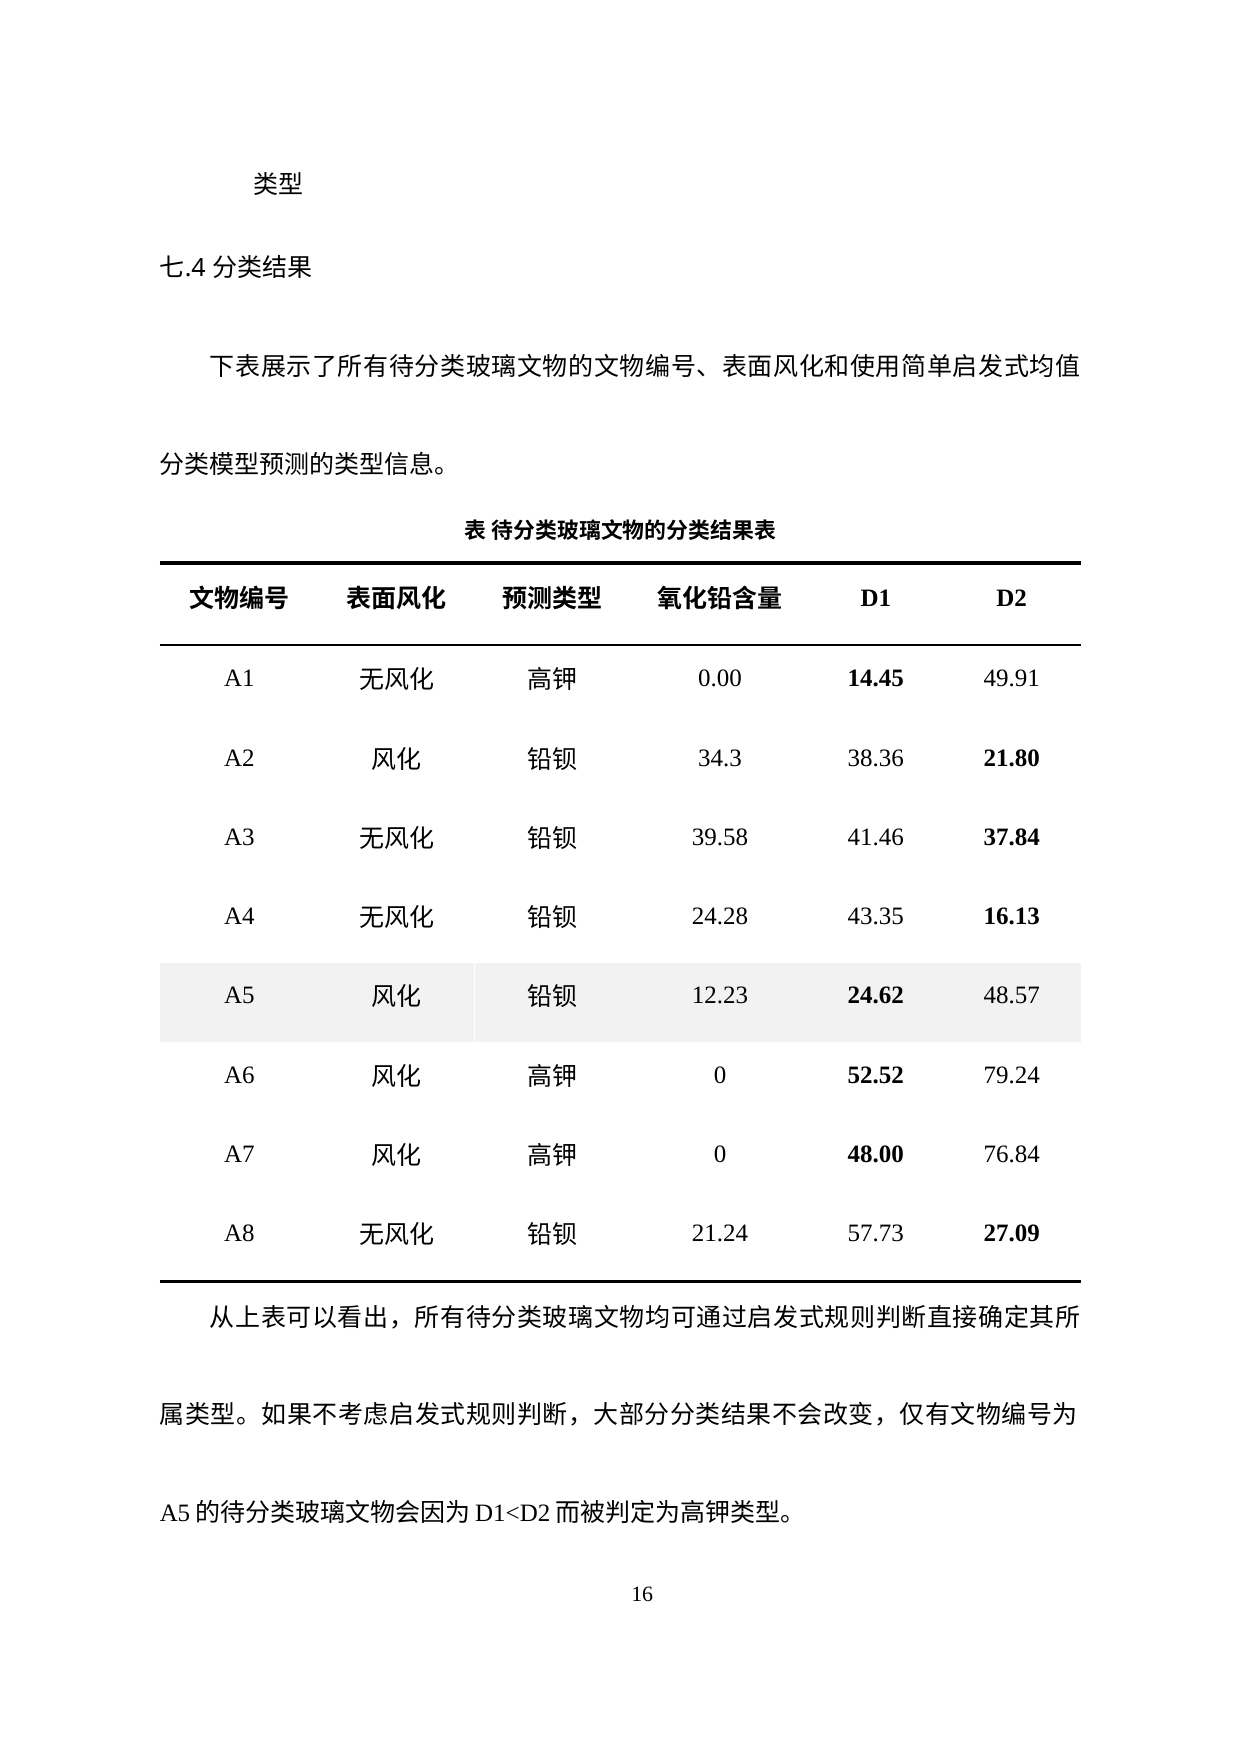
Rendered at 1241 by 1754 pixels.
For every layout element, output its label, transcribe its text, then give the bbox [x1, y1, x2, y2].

table_cell A1 [160, 646, 319, 725]
table_cell 高钾 [475, 1042, 630, 1121]
table_cell A8 [160, 1200, 319, 1279]
table_cell 12.23 [630, 963, 809, 1042]
table_cell 16.13 [942, 883, 1081, 962]
text 表 待分类玻璃文物的分类结果表 [159, 513, 1081, 546]
table_cell 21.24 [630, 1200, 809, 1279]
table_cell 76.84 [942, 1121, 1081, 1200]
table_header 氧化铅含量 [630, 565, 809, 644]
table_cell 铅钡 [475, 1200, 630, 1279]
table_cell 24.62 [809, 963, 942, 1042]
table_cell 风化 [319, 963, 474, 1042]
table_cell 27.09 [942, 1200, 1081, 1279]
table_cell 无风化 [319, 1200, 474, 1279]
table_cell A5 [160, 963, 319, 1042]
table_cell 0.00 [630, 646, 809, 725]
table_cell 风化 [319, 1042, 474, 1121]
list 由于，故我们认为待分类文物属于高钾类型 [209, 150, 1081, 215]
table_cell 高钾 [475, 646, 630, 725]
table_cell 39.58 [630, 804, 809, 883]
table_cell 无风化 [319, 646, 474, 725]
table_cell 无风化 [319, 883, 474, 962]
table_cell 79.24 [942, 1042, 1081, 1121]
table_cell 铅钡 [475, 963, 630, 1042]
table_cell 0 [630, 1042, 809, 1121]
table_cell A6 [160, 1042, 319, 1121]
table_cell 铅钡 [475, 725, 630, 804]
table_cell A4 [160, 883, 319, 962]
table_cell A3 [160, 804, 319, 883]
table_header 文物编号 [160, 565, 319, 644]
table_cell 38.36 [809, 725, 942, 804]
table_cell 0 [630, 1121, 809, 1200]
table_cell 43.35 [809, 883, 942, 962]
subtitle 分类结果 [159, 233, 1081, 298]
table_cell 48.57 [942, 963, 1081, 1042]
table_cell 风化 [319, 725, 474, 804]
text 从上表可以看出，所有待分类玻璃文物均可通过启发式规则判断直接确定其所属类型。如果不考虑启发式规则判断，大部分分类结果不会改变，仅有文物编号为A5的待分类玻璃文物会因为D1<D2而被判定为高钾类型。 [159, 1283, 1081, 1543]
table_cell 52.52 [809, 1042, 942, 1121]
table_cell 37.84 [942, 804, 1081, 883]
table_header D2 [942, 565, 1081, 644]
table_cell 铅钡 [475, 883, 630, 962]
table_cell 21.80 [942, 725, 1081, 804]
table_cell 57.73 [809, 1200, 942, 1279]
table_cell 高钾 [475, 1121, 630, 1200]
table_cell 铅钡 [475, 804, 630, 883]
table_cell 14.45 [809, 646, 942, 725]
table_cell 无风化 [319, 804, 474, 883]
table_cell A2 [160, 725, 319, 804]
table_header D1 [809, 565, 942, 644]
table_cell 49.91 [942, 646, 1081, 725]
table_header 预测类型 [475, 565, 630, 644]
table_cell 34.3 [630, 725, 809, 804]
table_cell 风化 [319, 1121, 474, 1200]
table_cell 48.00 [809, 1121, 942, 1200]
text 下表展示了所有待分类玻璃文物的文物编号、表面风化和使用简单启发式均值分类模型预测的类型信息。 [159, 332, 1081, 495]
table_cell 41.46 [809, 804, 942, 883]
table_cell 24.28 [630, 883, 809, 962]
table_header 表面风化 [319, 565, 474, 644]
table_cell A7 [160, 1121, 319, 1200]
